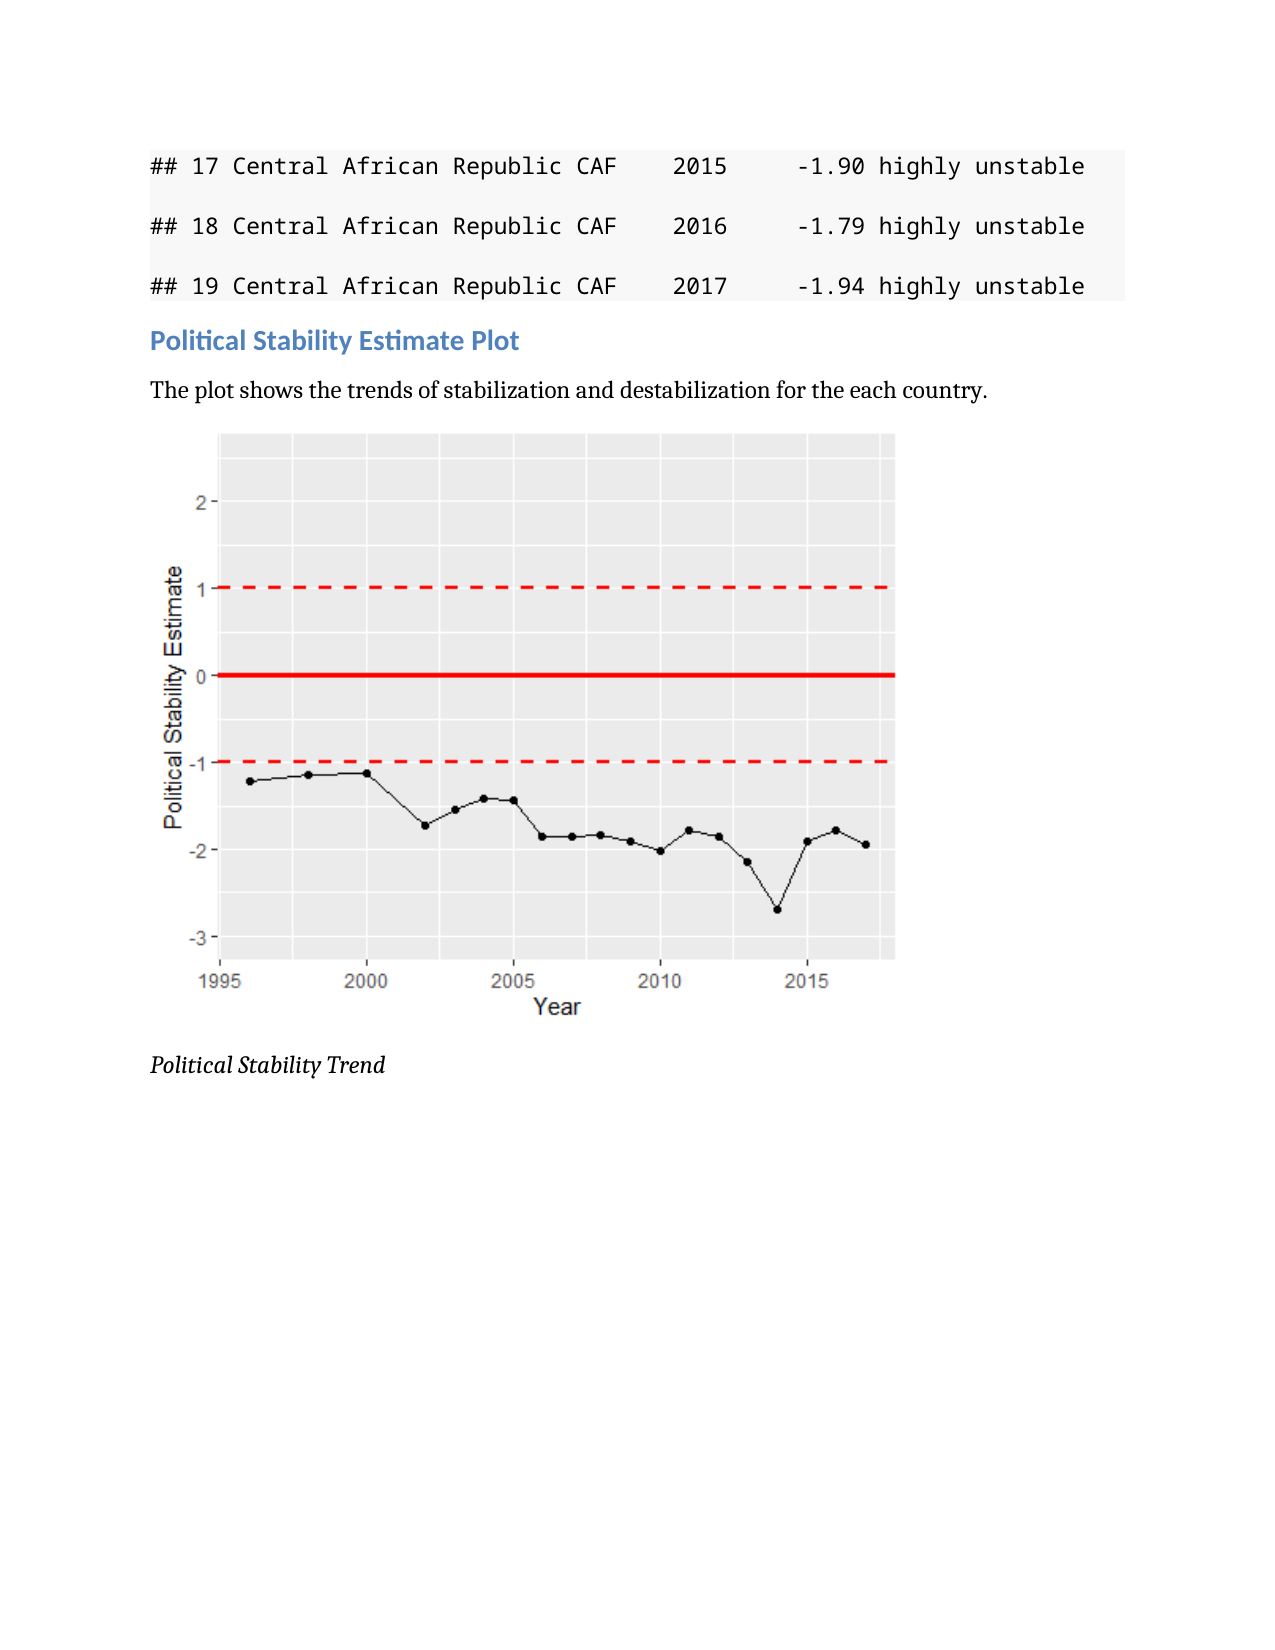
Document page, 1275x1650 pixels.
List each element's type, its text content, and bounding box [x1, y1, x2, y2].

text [150, 150, 1125, 301]
picture [150, 423, 908, 1031]
subtitle Political Stability Estimate Plot [150, 322, 1125, 358]
text The plot shows the trends of stabilization and destabilization for the each country. [150, 376, 1125, 405]
text Political Stability Trend [150, 1051, 1125, 1080]
